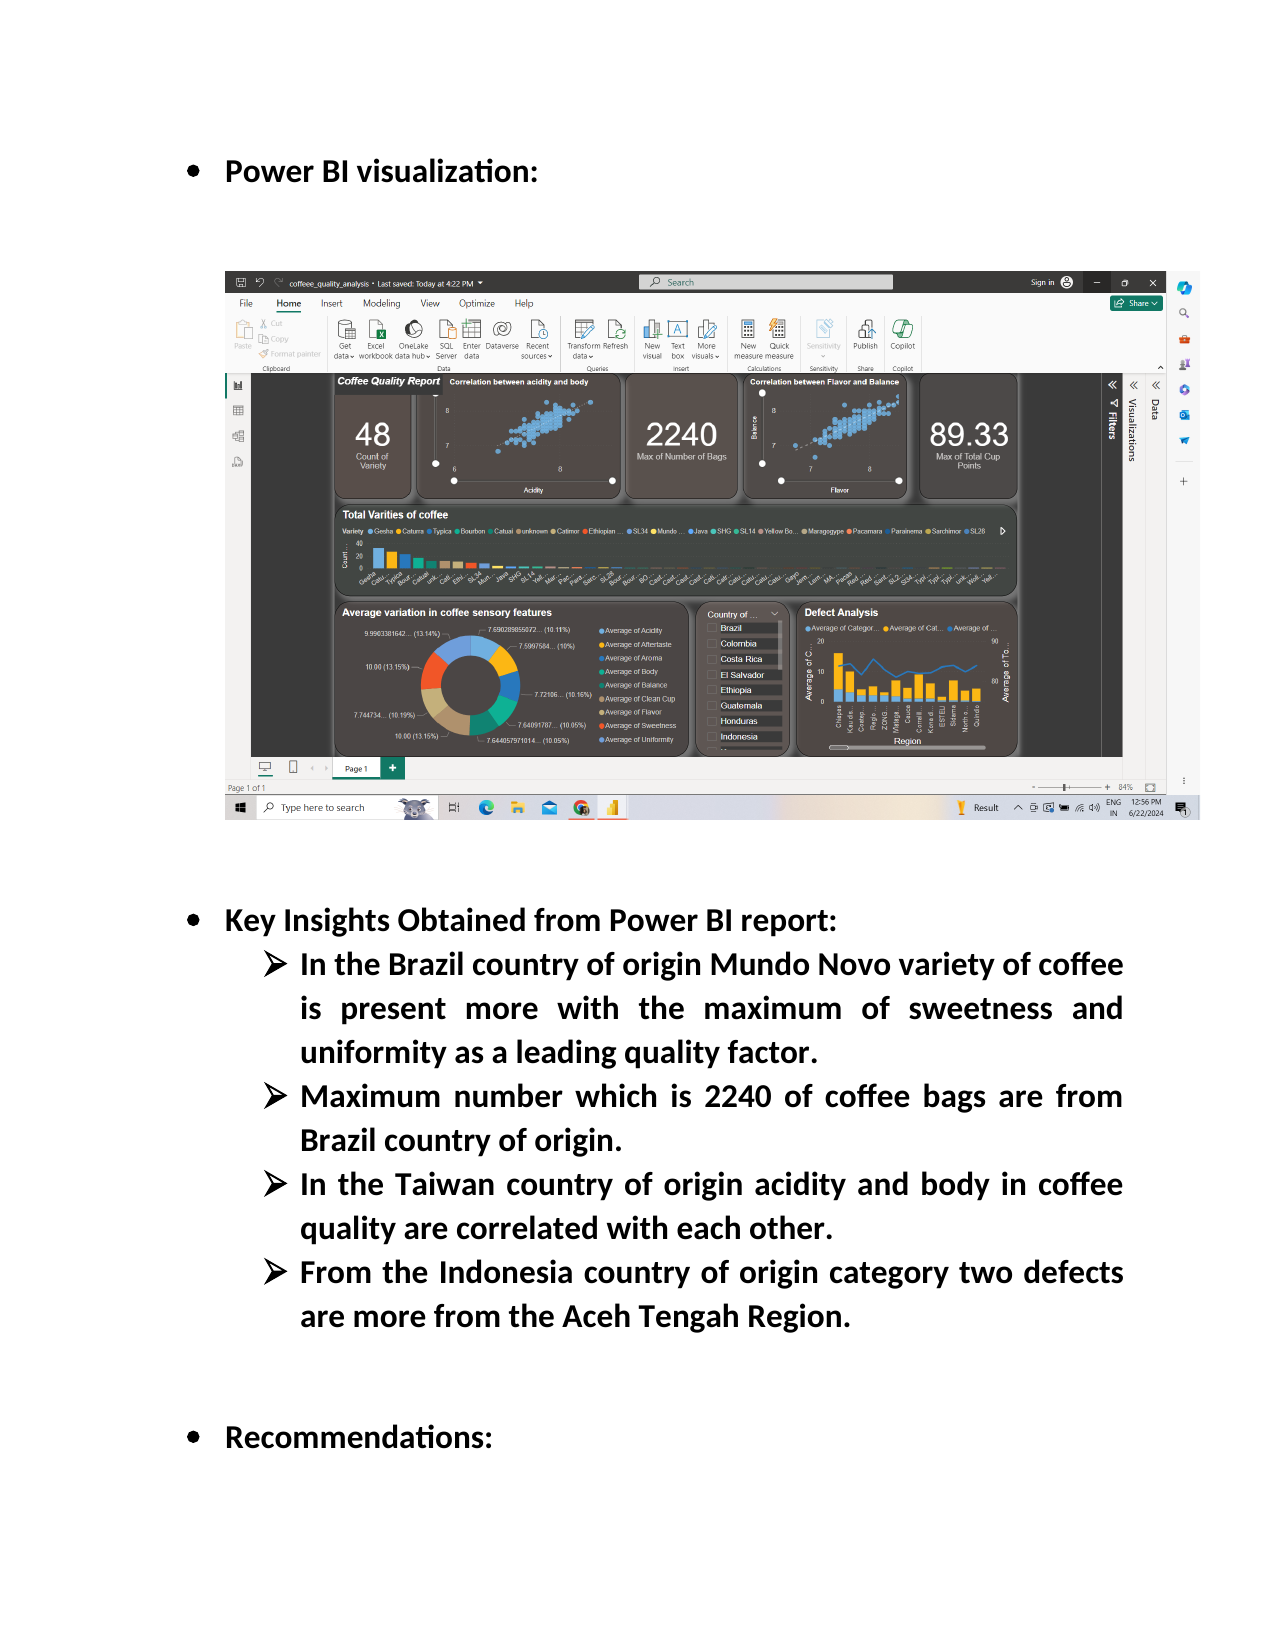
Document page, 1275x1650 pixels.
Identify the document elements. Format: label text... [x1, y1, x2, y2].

list From the Indonesia country of origin category two defects are more from the Aceh Tengah Region. [262, 1251, 1125, 1336]
list Recommendations: [187, 1416, 1125, 1457]
list In the Taiwan country of origin acidity and body in coffee quality are correlated with each other. [262, 1163, 1125, 1248]
list In the Brazil country of origin Mundo Novo variety of coffee is present more with the maximum of sweetness and uniformity as a leading quality factor. [262, 943, 1125, 1072]
list Power BI visualization: [187, 150, 1125, 191]
list Maximum number which is 2240 of coffee bags are from Brazil country of origin. [262, 1075, 1125, 1160]
picture [225, 271, 1200, 820]
list Key Insights Obtained from Power BI report: [187, 899, 1125, 940]
